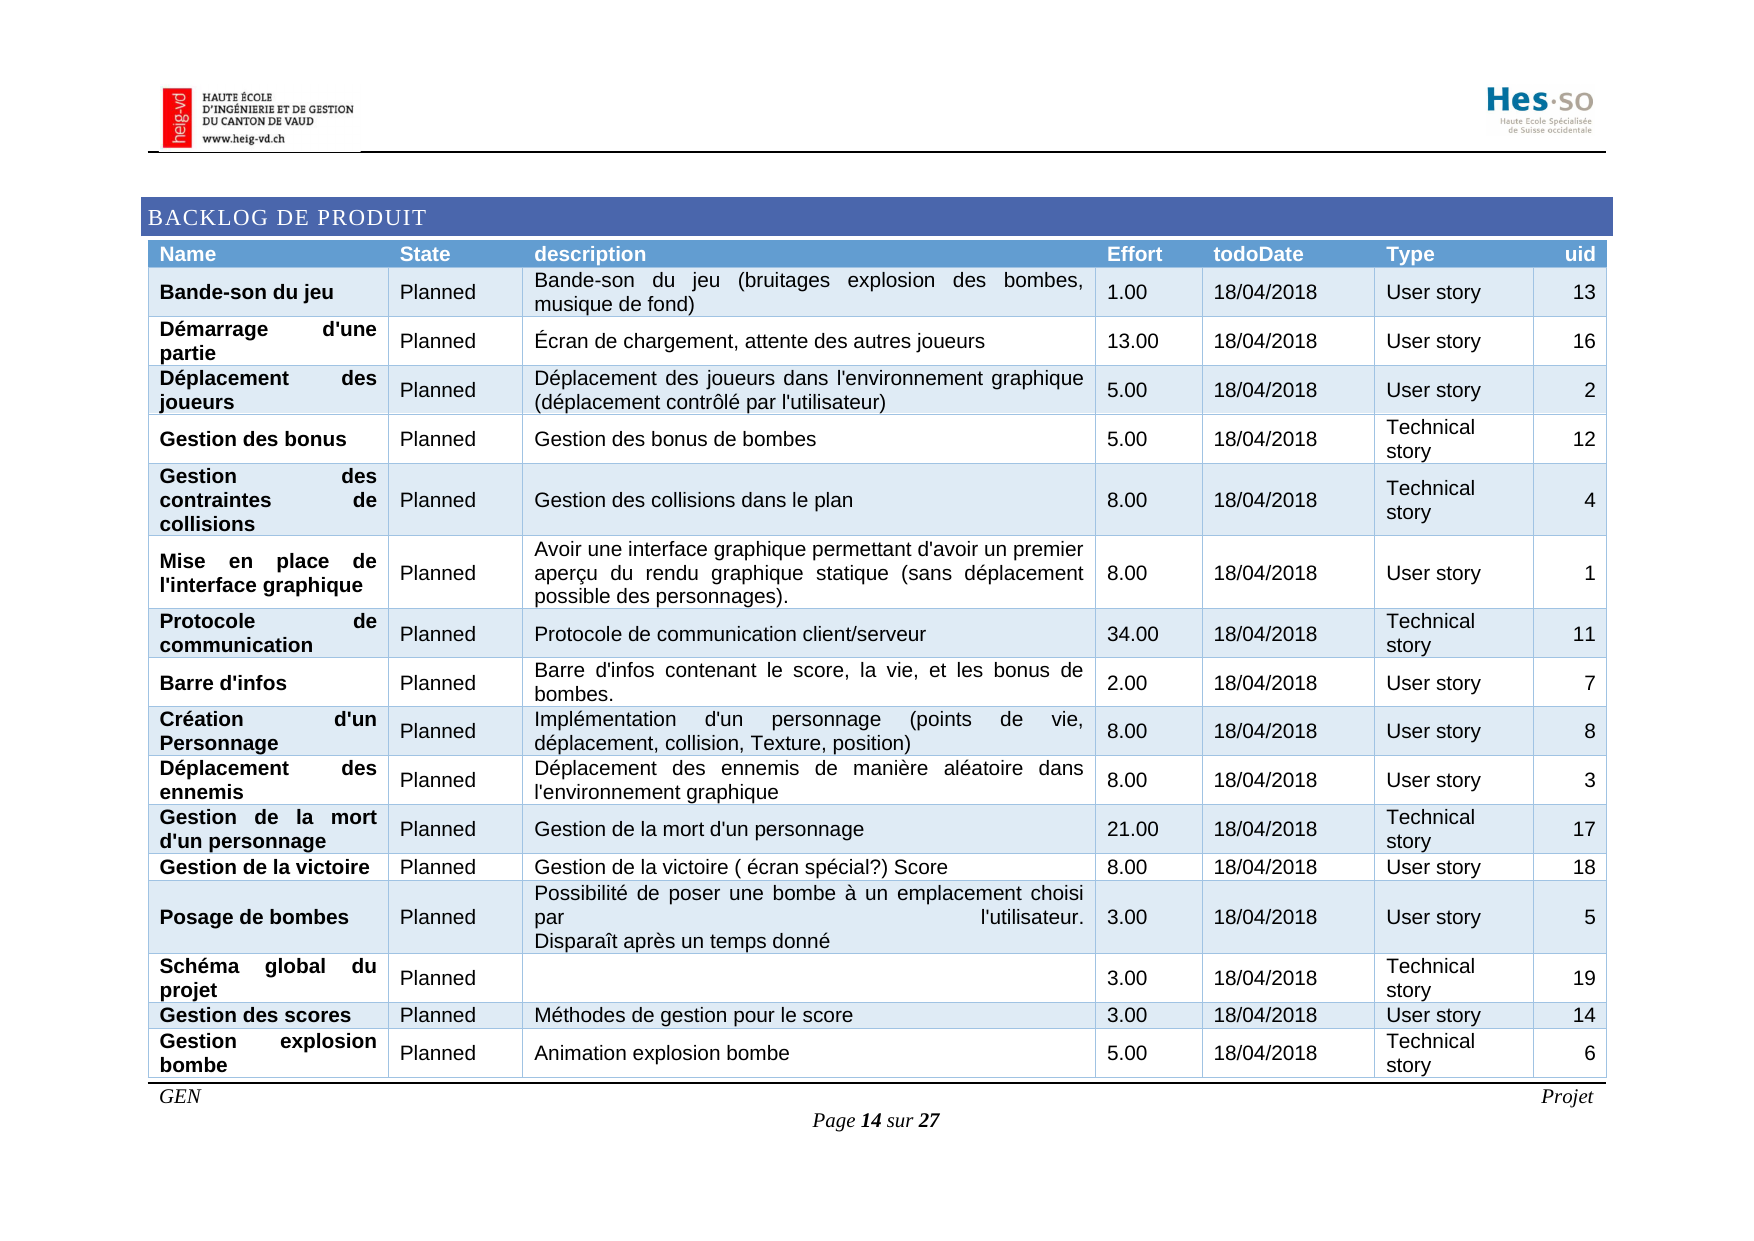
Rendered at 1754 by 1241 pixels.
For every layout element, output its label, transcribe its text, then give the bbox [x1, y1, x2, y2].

table_cell Planned [389, 536, 522, 608]
table_cell User story [1375, 366, 1533, 413]
table_cell Gestion explosion bombe [149, 1029, 388, 1077]
table_cell Gestion des scores [149, 1003, 388, 1028]
table_cell 18/04/2018 [1203, 415, 1374, 462]
table_cell Déplacement des joueurs dans l'environnement graphique (déplacement contrôlé par l'utilisateur) [523, 366, 1095, 413]
picture [158, 84, 361, 152]
table_cell 18/04/2018 [1203, 366, 1374, 413]
table_cell Schéma global du projet [149, 954, 388, 1002]
table_cell 21.00 [1096, 805, 1202, 853]
table_cell Planned [389, 268, 522, 316]
table_cell 18/04/2018 [1203, 805, 1374, 853]
table_cell User story [1375, 756, 1533, 804]
table_cell Technical story [1375, 1029, 1533, 1077]
table_cell 13 [1534, 268, 1606, 316]
table_cell 18/04/2018 [1203, 658, 1374, 706]
table_header Effort [1096, 241, 1202, 267]
table_cell 1 [1534, 536, 1606, 608]
table_header Type [1375, 241, 1533, 267]
table_cell Déplacement des joueurs [149, 366, 388, 413]
table_cell Déplacement des ennemis [149, 756, 388, 804]
table_cell Gestion de la victoire [149, 854, 388, 880]
table_cell Planned [389, 464, 522, 535]
table_cell 18/04/2018 [1203, 854, 1374, 880]
table_cell Planned [389, 881, 522, 953]
table_cell 18/04/2018 [1203, 317, 1374, 364]
table_cell 11 [1534, 609, 1606, 657]
table_cell 16 [1534, 317, 1606, 364]
table_cell Planned [389, 954, 522, 1002]
table_cell 18/04/2018 [1203, 881, 1374, 953]
table_header todoDate [1203, 241, 1374, 267]
table_cell Protocole de communication [149, 609, 388, 657]
table_cell Technical story [1375, 464, 1533, 535]
table_cell 4 [1534, 464, 1606, 535]
table_cell Planned [389, 854, 522, 880]
subtitle Backlog de produit [148, 204, 1606, 230]
table_cell 5 [1534, 881, 1606, 953]
table_cell 18/04/2018 [1203, 954, 1374, 1002]
table_cell User story [1375, 1003, 1533, 1028]
table_cell Déplacement des ennemis de manière aléatoire dans l'environnement graphique [523, 756, 1095, 804]
table_cell 8.00 [1096, 536, 1202, 608]
table_cell Bande-son du jeu [149, 268, 388, 316]
table_cell Démarrage d'une partie [149, 317, 388, 364]
table_cell 18/04/2018 [1203, 1029, 1374, 1077]
table_cell User story [1375, 854, 1533, 880]
table_cell 5.00 [1096, 1029, 1202, 1077]
table_cell 18/04/2018 [1203, 707, 1374, 755]
table_cell Possibilité de poser une bombe à un emplacement choisi par l'utilisateur. Disparaît après un temps donné [523, 881, 1095, 953]
table_cell 3 [1534, 756, 1606, 804]
table_cell 18/04/2018 [1203, 609, 1374, 657]
table_cell 8 [1534, 707, 1606, 755]
table_cell 19 [1534, 954, 1606, 1002]
table_cell Gestion de la mort d'un personnage [523, 805, 1095, 853]
table_cell Planned [389, 658, 522, 706]
table_header uid [1534, 241, 1606, 267]
table_cell Technical story [1375, 954, 1533, 1002]
table_header State [389, 241, 522, 267]
table_cell 7 [1534, 658, 1606, 706]
table_cell 2.00 [1096, 658, 1202, 706]
table_cell Planned [389, 707, 522, 755]
table_cell 18/04/2018 [1203, 268, 1374, 316]
table_cell Technical story [1375, 609, 1533, 657]
table_cell Planned [389, 1003, 522, 1028]
table_cell Méthodes de gestion pour le score [523, 1003, 1095, 1028]
table_cell User story [1375, 707, 1533, 755]
table_cell 17 [1534, 805, 1606, 853]
table_cell 6 [1534, 1029, 1606, 1077]
table_cell Avoir une interface graphique permettant d'avoir un premier aperçu du rendu graphique statique (sans déplacement possible des personnages). [523, 536, 1095, 608]
table_cell 8.00 [1096, 756, 1202, 804]
table_cell Posage de bombes [149, 881, 388, 953]
table_header Name [149, 241, 388, 267]
table_cell 3.00 [1096, 881, 1202, 953]
table_cell Implémentation d'un personnage (points de vie, déplacement, collision, Texture, position) [523, 707, 1095, 755]
table_cell Gestion de la mort d'un personnage [149, 805, 388, 853]
table_cell 14 [1534, 1003, 1606, 1028]
table_cell User story [1375, 317, 1533, 364]
table_cell User story [1375, 658, 1533, 706]
table_cell Bande-son du jeu (bruitages explosion des bombes, musique de fond) [523, 268, 1095, 316]
table_cell Gestion de la victoire ( écran spécial?) Score [523, 854, 1095, 880]
table_cell 18/04/2018 [1203, 536, 1374, 608]
table_cell Gestion des collisions dans le plan [523, 464, 1095, 535]
table_cell 18/04/2018 [1203, 464, 1374, 535]
table_cell 34.00 [1096, 609, 1202, 657]
table_cell Gestion des bonus [149, 415, 388, 462]
table_cell 5.00 [1096, 366, 1202, 413]
table_cell Planned [389, 1029, 522, 1077]
table_cell Technical story [1375, 805, 1533, 853]
table_cell Animation explosion bombe [523, 1029, 1095, 1077]
table_cell 2 [1534, 366, 1606, 413]
table_cell 8.00 [1096, 854, 1202, 880]
table_cell Planned [389, 415, 522, 462]
table_cell Planned [389, 609, 522, 657]
table_cell 8.00 [1096, 707, 1202, 755]
table_cell 13.00 [1096, 317, 1202, 364]
table_cell Gestion des bonus de bombes [523, 415, 1095, 462]
table_cell Protocole de communication client/serveur [523, 609, 1095, 657]
table_cell Planned [389, 805, 522, 853]
table_cell 5.00 [1096, 415, 1202, 462]
table_cell 1.00 [1096, 268, 1202, 316]
table_cell Barre d'infos contenant le score, la vie, et les bonus de bombes. [523, 658, 1095, 706]
picture [1485, 84, 1596, 136]
table_cell Barre d'infos [149, 658, 388, 706]
table_cell 18 [1534, 854, 1606, 880]
table_cell User story [1375, 268, 1533, 316]
table_cell Planned [389, 366, 522, 413]
table_cell Planned [389, 756, 522, 804]
table_cell 3.00 [1096, 954, 1202, 1002]
table_cell [523, 954, 1095, 1002]
table_cell Technical story [1375, 415, 1533, 462]
table_cell 18/04/2018 [1203, 756, 1374, 804]
table_cell 12 [1534, 415, 1606, 462]
table_cell Création d'un Personnage [149, 707, 388, 755]
table_cell Écran de chargement, attente des autres joueurs [523, 317, 1095, 364]
table_cell 3.00 [1096, 1003, 1202, 1028]
table_cell 18/04/2018 [1203, 1003, 1374, 1028]
table_cell Gestion des contraintes de collisions [149, 464, 388, 535]
table_header description [523, 241, 1095, 267]
table_cell Planned [389, 317, 522, 364]
table_cell 8.00 [1096, 464, 1202, 535]
table_cell User story [1375, 881, 1533, 953]
table_cell User story [1375, 536, 1533, 608]
table_cell Mise en place de l'interface graphique [149, 536, 388, 608]
